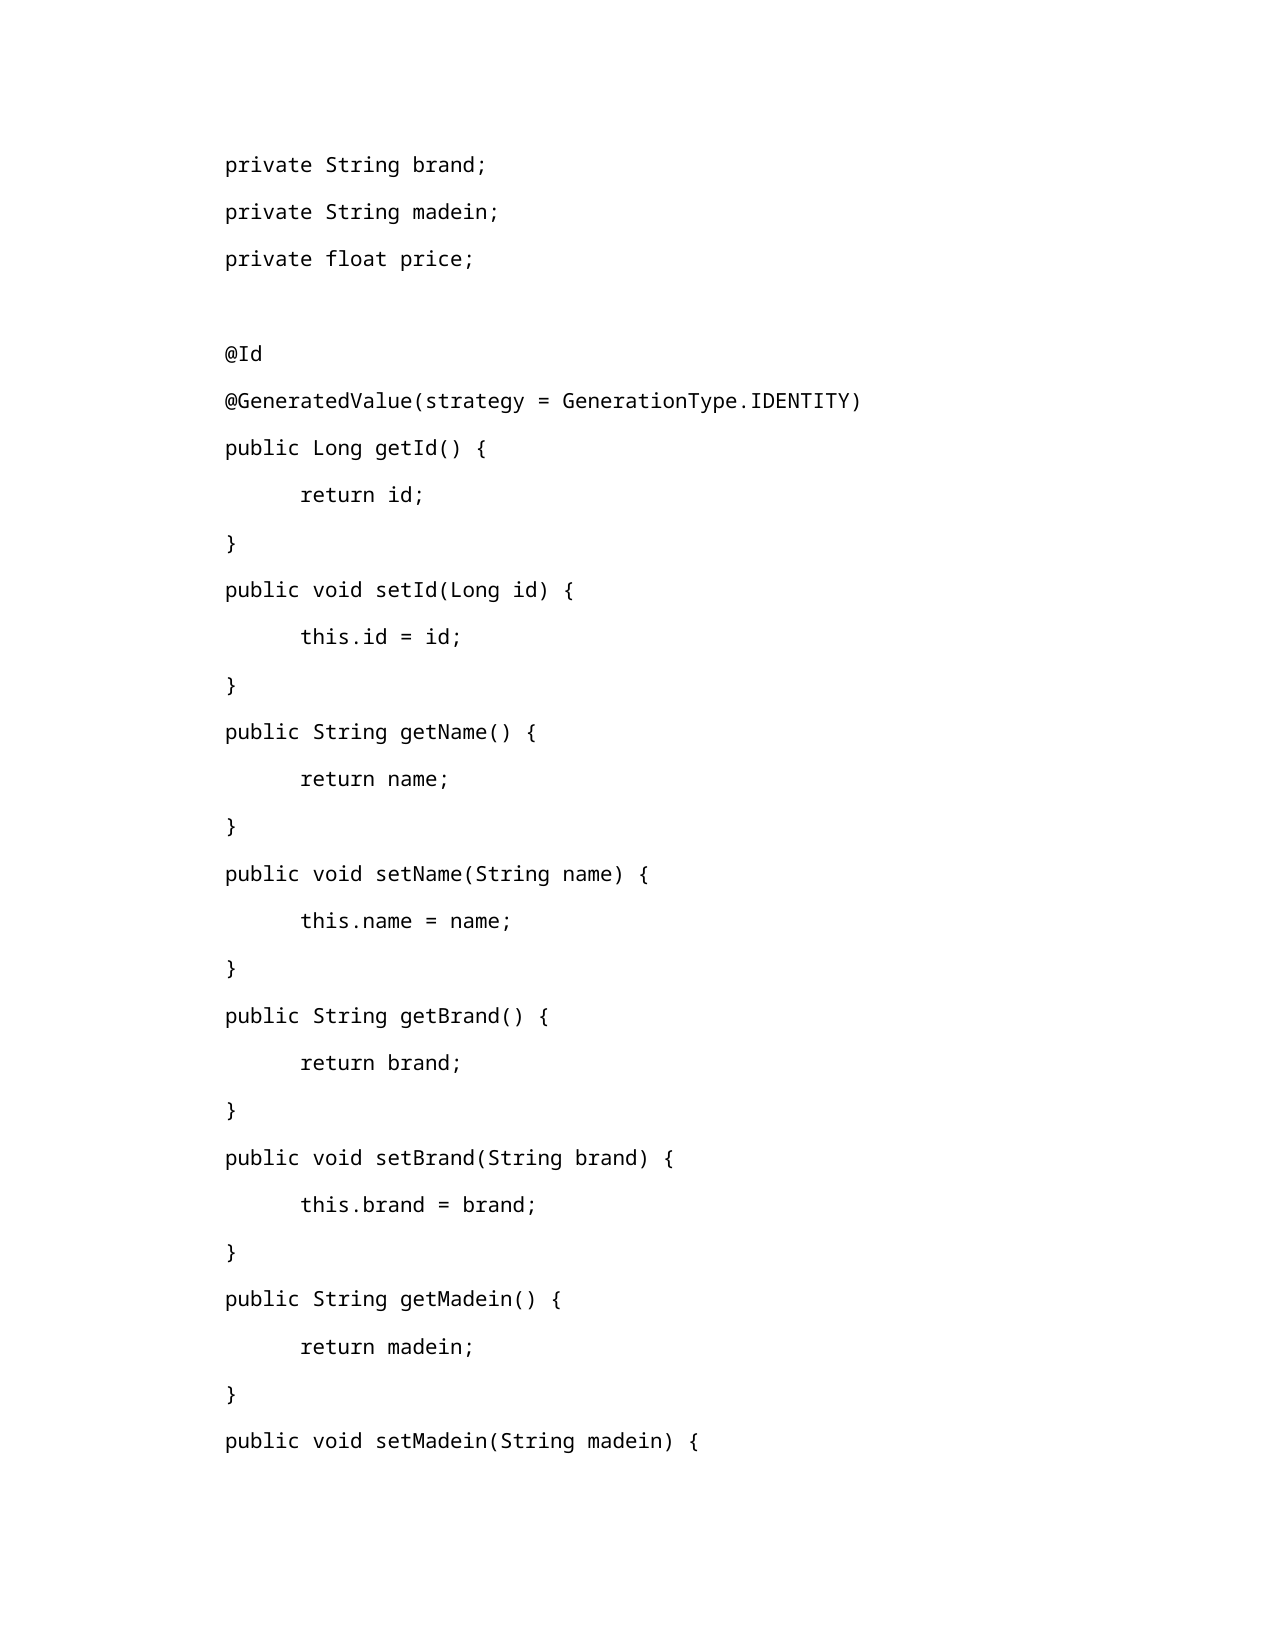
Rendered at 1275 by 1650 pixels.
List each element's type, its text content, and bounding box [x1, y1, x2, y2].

text return id; [150, 481, 1125, 509]
text } [150, 1237, 1125, 1266]
text public void setMadein(String madein) { [150, 1426, 1125, 1455]
text private String madein; [150, 197, 1125, 226]
text } [150, 812, 1125, 840]
text public Long getId() { [150, 433, 1125, 462]
text public String getName() { [150, 717, 1125, 746]
text } [150, 953, 1125, 982]
text return madein; [150, 1332, 1125, 1360]
text private String brand; [150, 150, 1125, 178]
text this.id = id; [150, 622, 1125, 651]
text return name; [150, 764, 1125, 793]
text @Id [150, 339, 1125, 367]
text } [150, 1095, 1125, 1124]
text this.brand = brand; [150, 1190, 1125, 1218]
text return brand; [150, 1048, 1125, 1077]
text private float price; [150, 244, 1125, 273]
text } [150, 1379, 1125, 1408]
text this.name = name; [150, 906, 1125, 935]
text public String getBrand() { [150, 1001, 1125, 1029]
text } [150, 528, 1125, 556]
text public void setBrand(String brand) { [150, 1143, 1125, 1171]
text public void setId(Long id) { [150, 575, 1125, 604]
text public String getMadein() { [150, 1284, 1125, 1313]
text } [150, 670, 1125, 698]
text public void setName(String name) { [150, 859, 1125, 887]
text @GeneratedValue(strategy = GenerationType.IDENTITY) [150, 386, 1125, 414]
